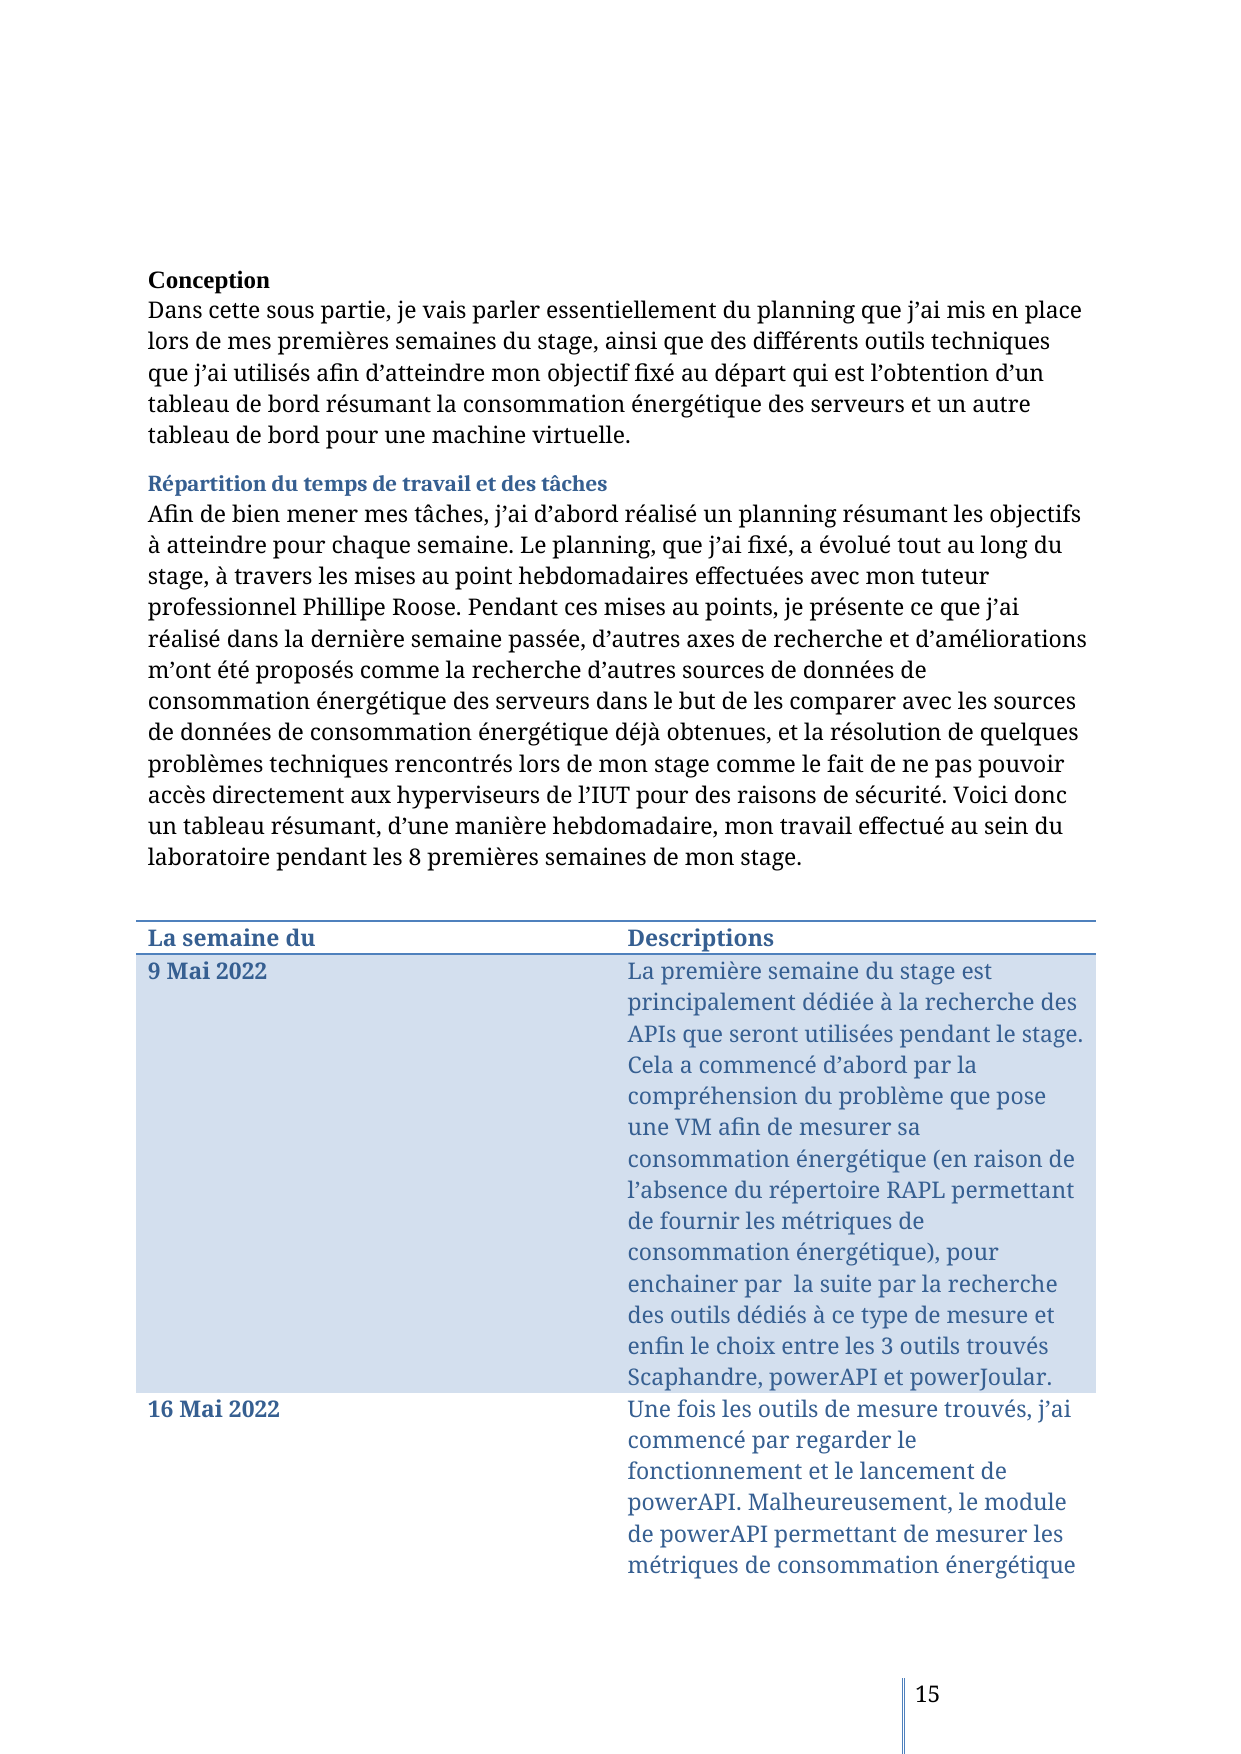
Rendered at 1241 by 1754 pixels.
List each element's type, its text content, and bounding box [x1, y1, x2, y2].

table_header La semaine du [136, 922, 616, 953]
table_cell 16 Mai 2022 [136, 1393, 616, 1580]
table_cell La première semaine du stage est principalement dédiée à la recherche des APIs que seront utilisées pendant le stage. Cela a commencé d’abord par la compréhension du problème que pose une VM afin de mesurer sa consommation énergétique (en raison de l’absence du répertoire RAPL permettant de fournir les métriques de consommation énergétique), pour enchainer par la suite par la recherche des outils dédiés à ce type de mesure et enfin le choix entre les 3 outils trouvés Scaphandre, powerAPI et powerJoular. [616, 955, 1096, 1393]
text Afin de bien mener mes tâches, j’ai d’abord réalisé un planning résumant les objectifs à atteindre pour chaque semaine. Le planning, que j’ai fixé, a évolué tout au long du stage, à travers les mises au point hebdomadaires effectuées avec mon tuteur professionnel Phillipe Roose. Pendant ces mises au points, je présente ce que j’ai réalisé dans la dernière semaine passée, d’autres axes de recherche et d’améliorations m’ont été proposés comme la recherche d’autres sources de données de consommation énergétique des serveurs dans le but de les comparer avec les sources de données de consommation énergétique déjà obtenues, et la résolution de quelques problèmes techniques rencontrés lors de mon stage comme le fait de ne pas pouvoir accès directement aux hyperviseurs de l’IUT pour des raisons de sécurité. Voici donc un tableau résumant, d’une manière hebdomadaire, mon travail effectué au sein du laboratoire pendant les 8 premières semaines de mon stage. [148, 497, 1093, 872]
subtitle Conception [148, 265, 1093, 294]
table_cell 9 Mai 2022 [136, 955, 616, 1393]
subtitle Répartition du temps de travail et des tâches [148, 471, 1093, 497]
text Dans cette sous partie, je vais parler essentiellement du planning que j’ai mis en place lors de mes premières semaines du stage, ainsi que des différents outils techniques que j’ai utilisés afin d’atteindre mon objectif fixé au départ qui est l’obtention d’un tableau de bord résumant la consommation énergétique des serveurs et un autre tableau de bord pour une machine virtuelle. [148, 294, 1093, 450]
table_header Descriptions [616, 922, 1096, 953]
